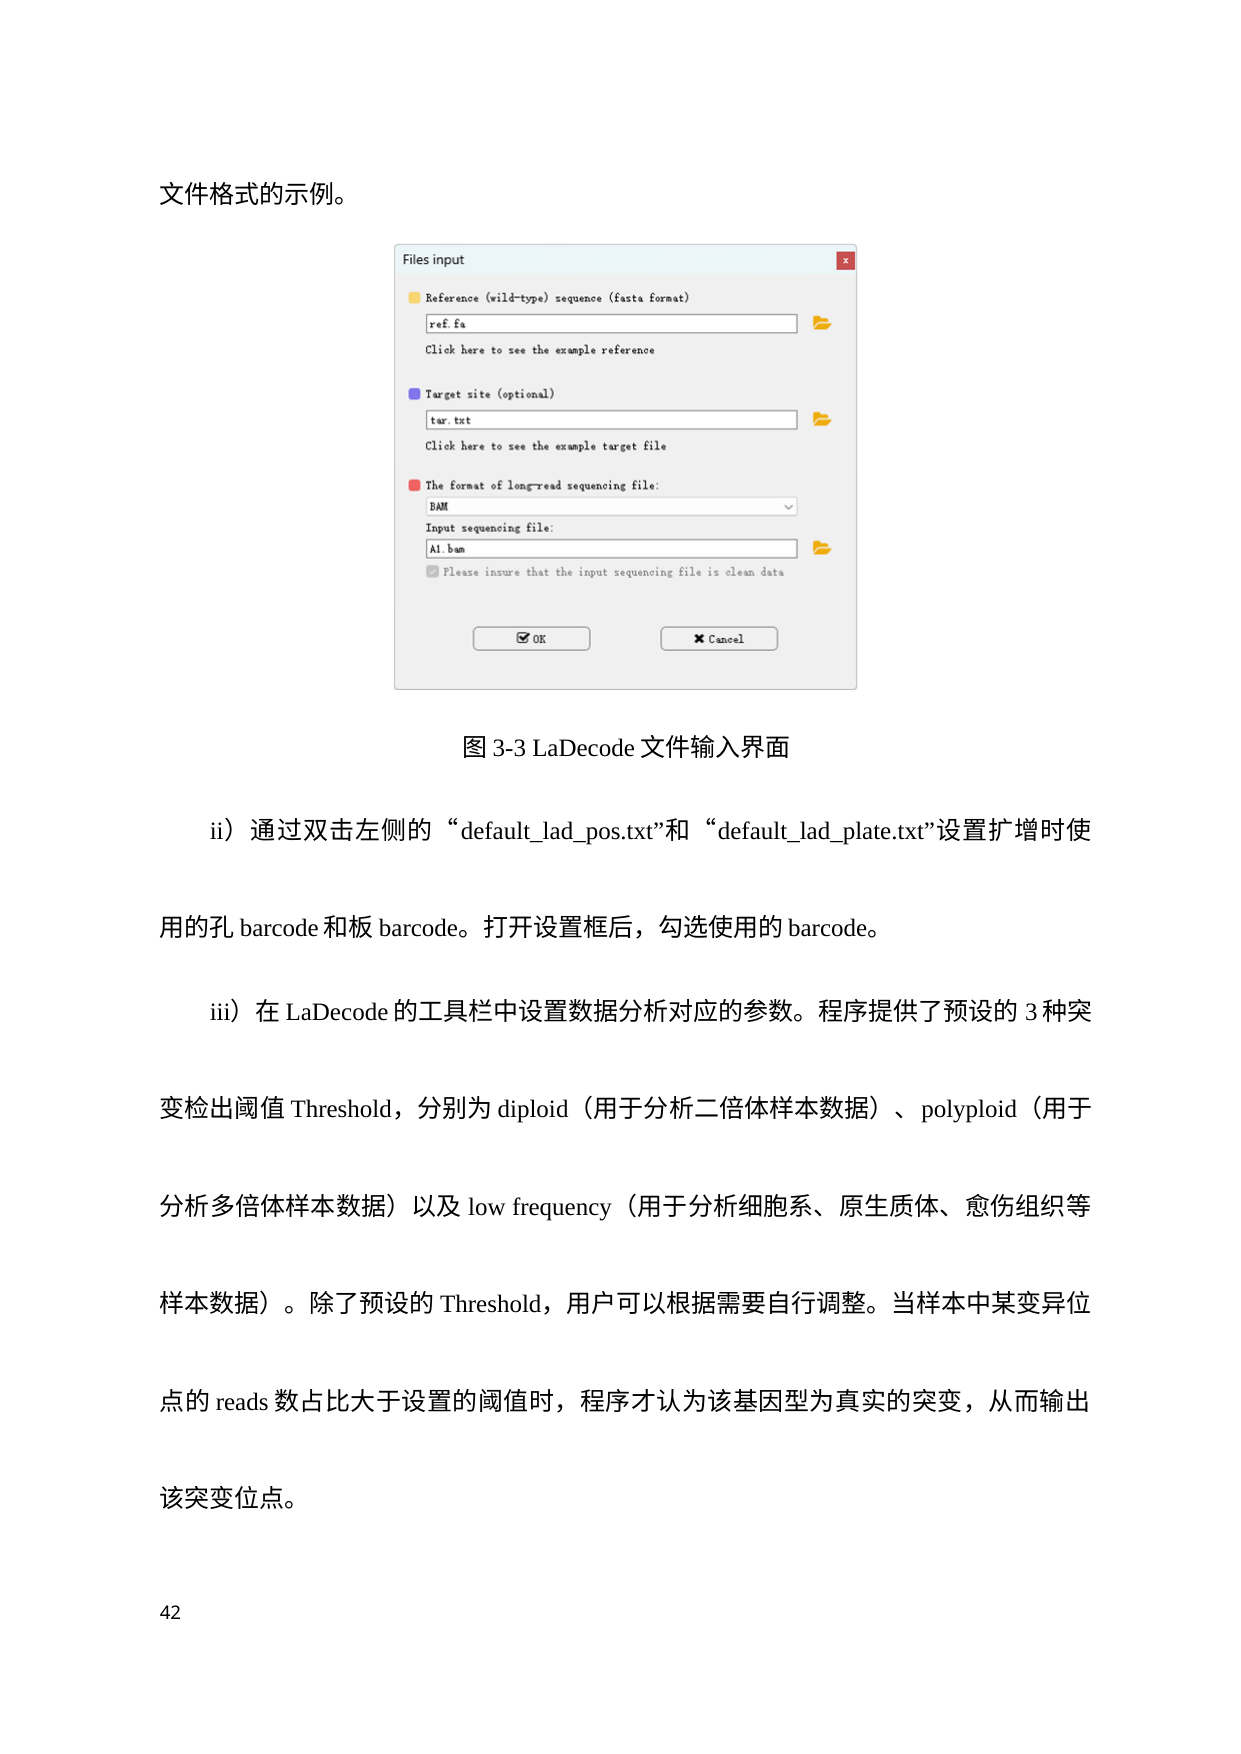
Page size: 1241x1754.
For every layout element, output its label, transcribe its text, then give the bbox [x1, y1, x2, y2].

text iii）在LaDecode的工具栏中设置数据分析对应的参数。程序提供了预设的3种突变检出阈值Threshold，分别为diploid（用于分析二倍体样本数据）、polyploid（用于分析多倍体样本数据）以及low frequency（用于分析细胞系、原生质体、愈伤组织等样本数据）。除了预设的Threshold，用户可以根据需要自行调整。当样本中某变异位点的reads数占比大于设置的阈值时，程序才认为该基因型为真实的突变，从而输出该突变位点。 [159, 977, 1092, 1529]
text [159, 160, 1092, 225]
picture [393, 242, 858, 690]
text 图3-3 LaDecode文件输入界面 [159, 713, 1092, 778]
text ii）通过双击左侧的“default_lad_pos.txt”和“default_lad_plate.txt”设置扩增时使用的孔barcode和板barcode。打开设置框后，勾选使用的barcode。 [159, 796, 1092, 958]
